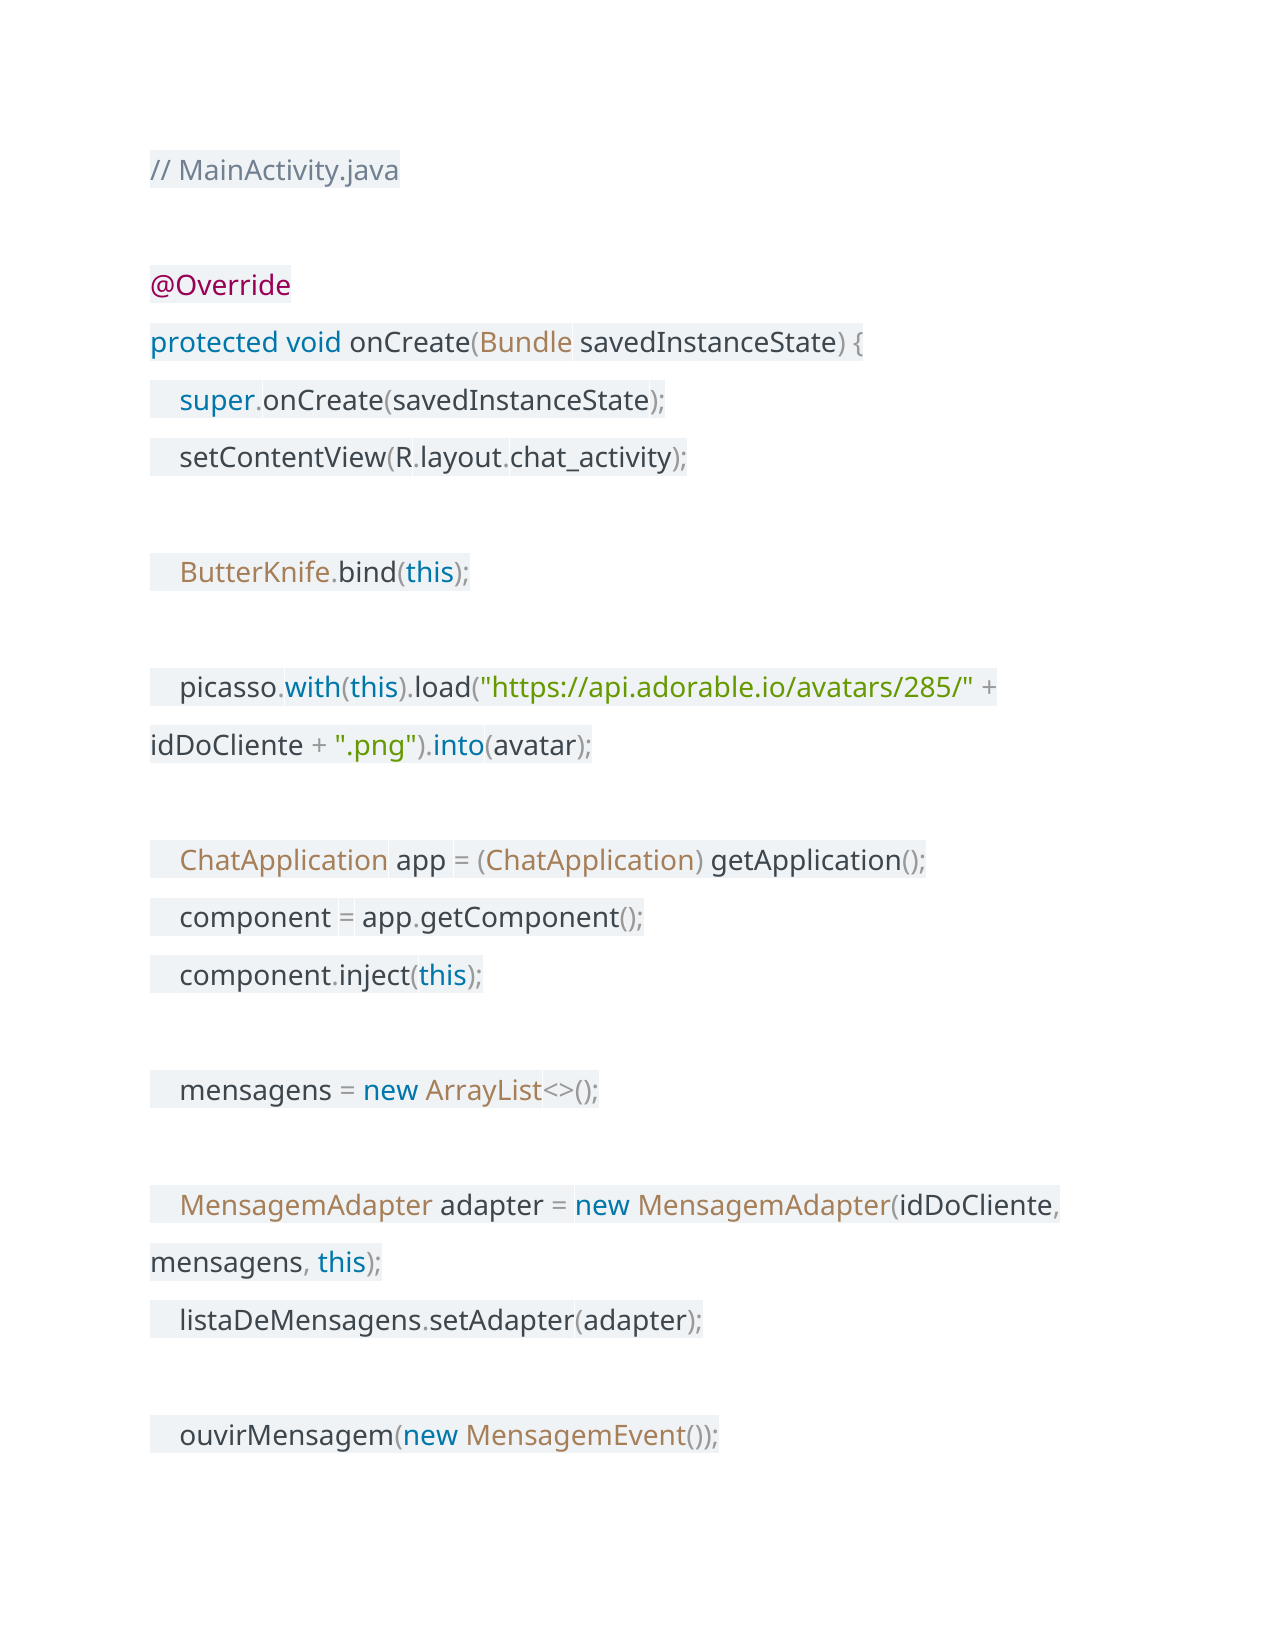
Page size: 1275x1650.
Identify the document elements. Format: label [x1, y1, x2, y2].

text [150, 150, 1125, 1453]
